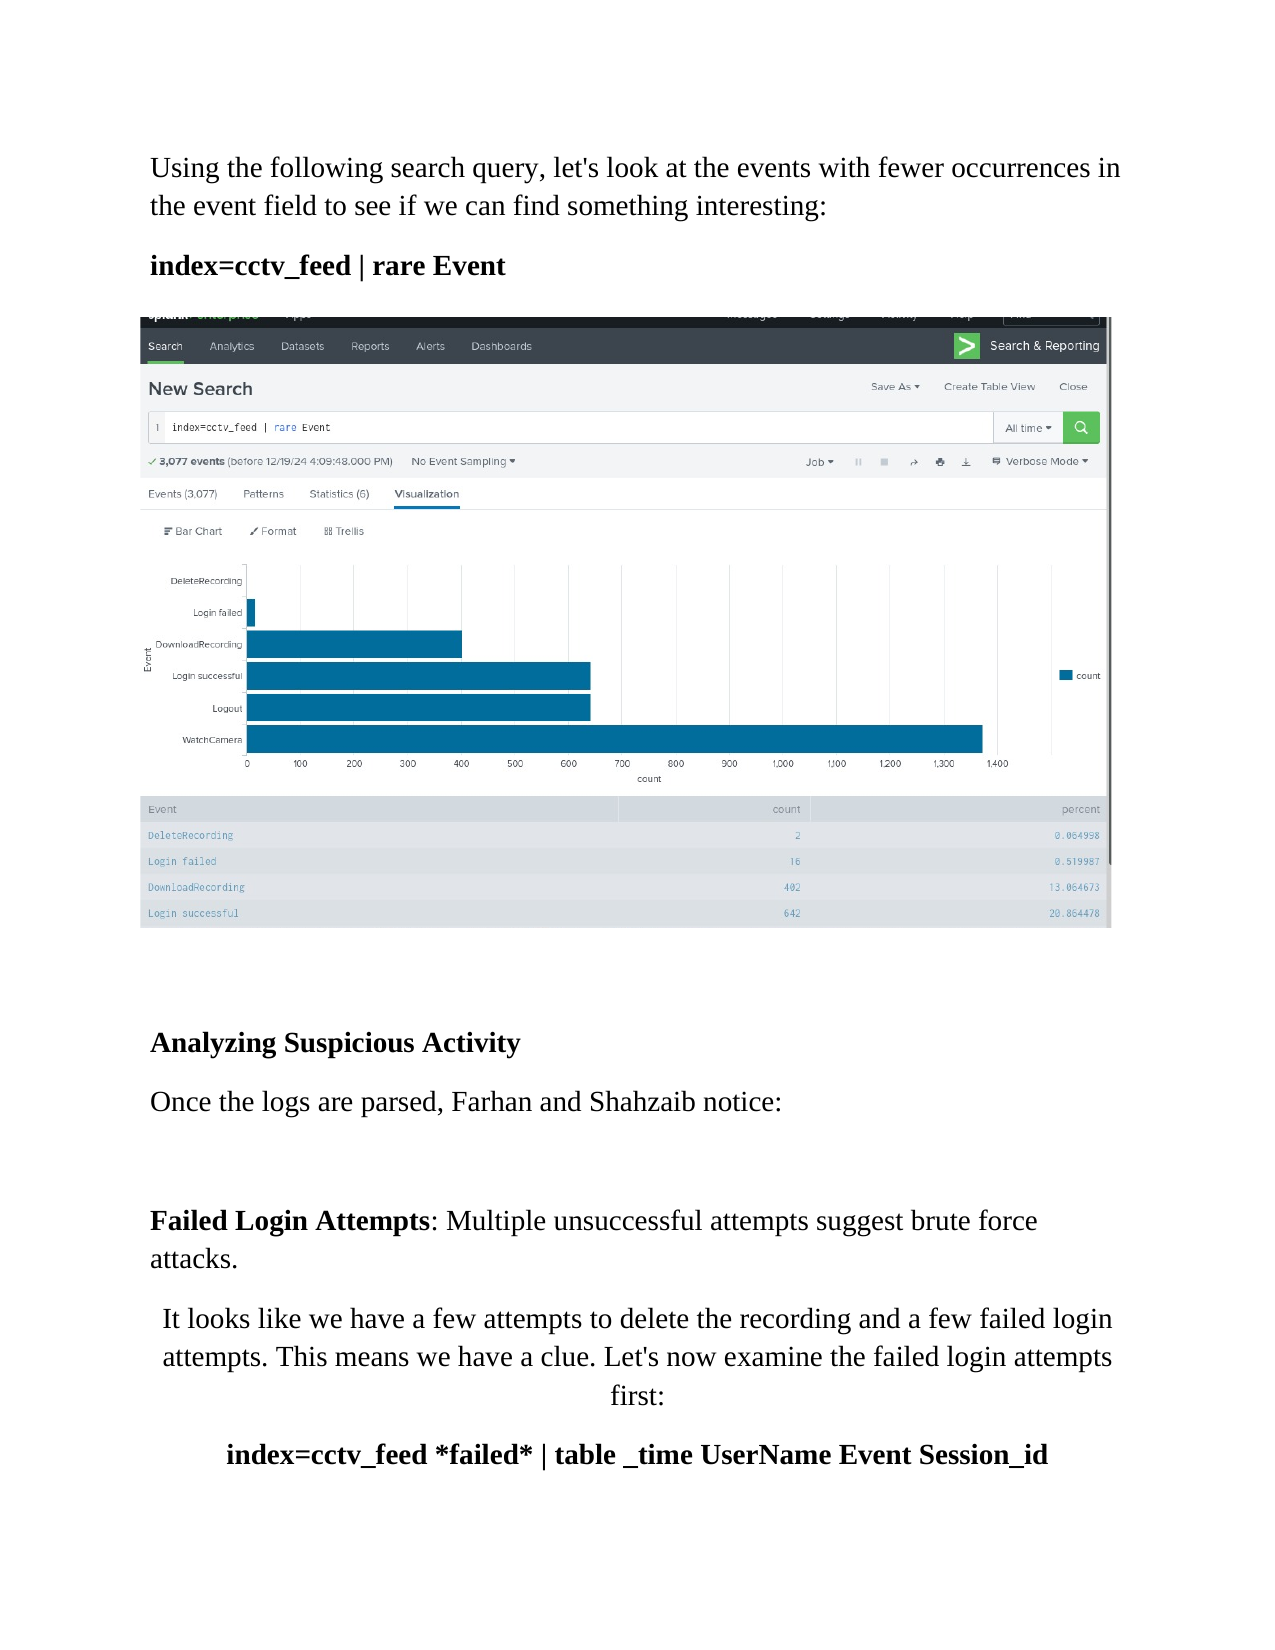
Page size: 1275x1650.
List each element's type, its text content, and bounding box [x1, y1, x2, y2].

text index=cctv_feed *failed* | table _time UserName Event Session_id [150, 1437, 1125, 1471]
text It looks like we have a few attempts to delete the recording and a few failed login attempts. This means we have a clue. Let's now examine the failed login attempts first: [150, 1301, 1125, 1411]
picture [139, 317, 1111, 927]
text index=cctv_feed | rare Event [150, 248, 1125, 281]
text Analyzing Suspicious Activity [150, 1025, 1125, 1058]
text Failed Login Attempts: Multiple unsuccessful attempts suggest brute force attacks. [150, 1203, 1125, 1275]
text Once the logs are parsed, Farhan and Shahzaib notice: [150, 1084, 1125, 1118]
text Using the following search query, let's look at the events with fewer occurrences in the event field to see if we can find something interesting: [150, 150, 1125, 222]
